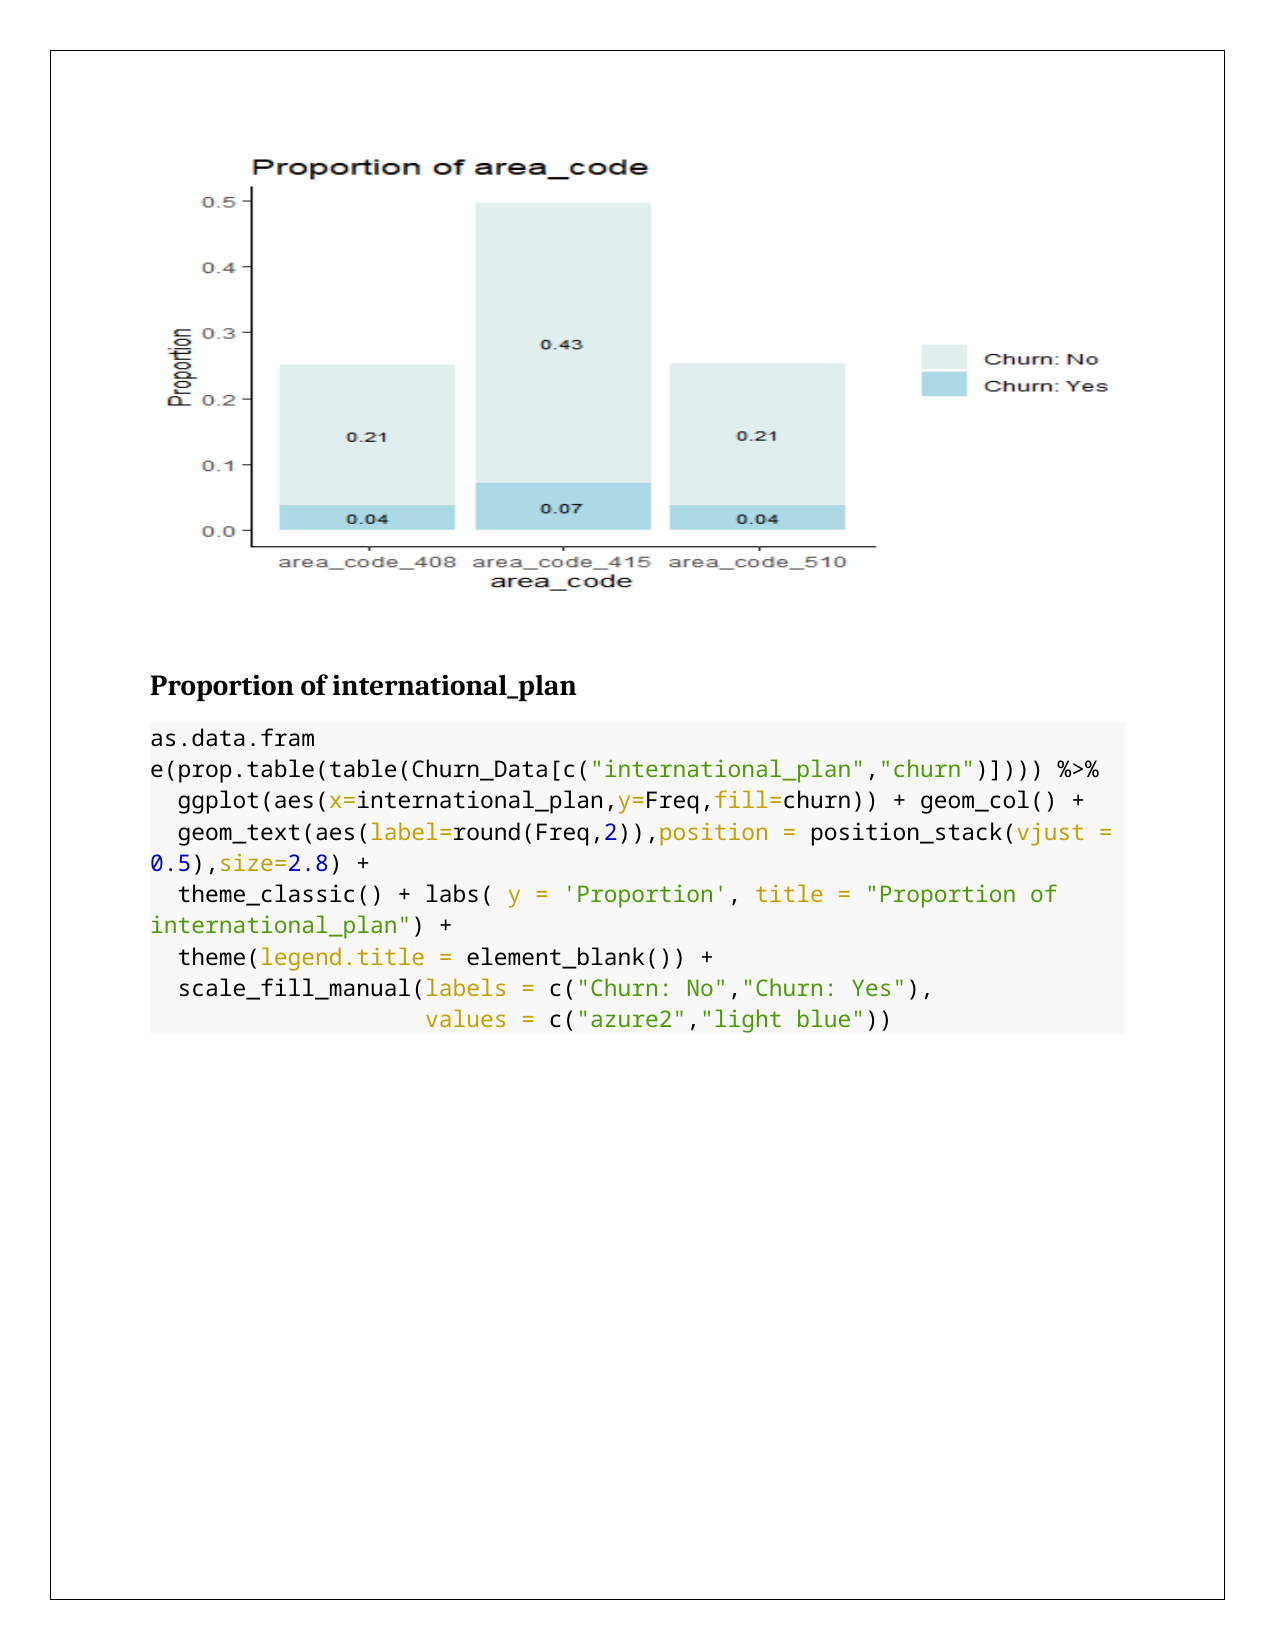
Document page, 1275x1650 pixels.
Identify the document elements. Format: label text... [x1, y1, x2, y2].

picture [150, 150, 1141, 599]
text as.data.frame(prop.table(table(Churn_Data[c("international_plan","churn")]))) %>% ggplot(aes(x=international_plan,y=Freq,fill=churn)) + geom_col() + geom_text(aes(label=round(Freq,2)),position = position_stack(vjust = 0.5),size=2.8) + theme_classic() + labs( y = 'Proportion', title = "Proportion of international_plan") + theme(legend.title = element_blank()) + scale_fill_manual(labels = c("Churn: No","Churn: Yes"), values = c("azure2","light blue")) [315, 722, 1125, 1034]
text Proportion of international_plan [150, 669, 1125, 703]
